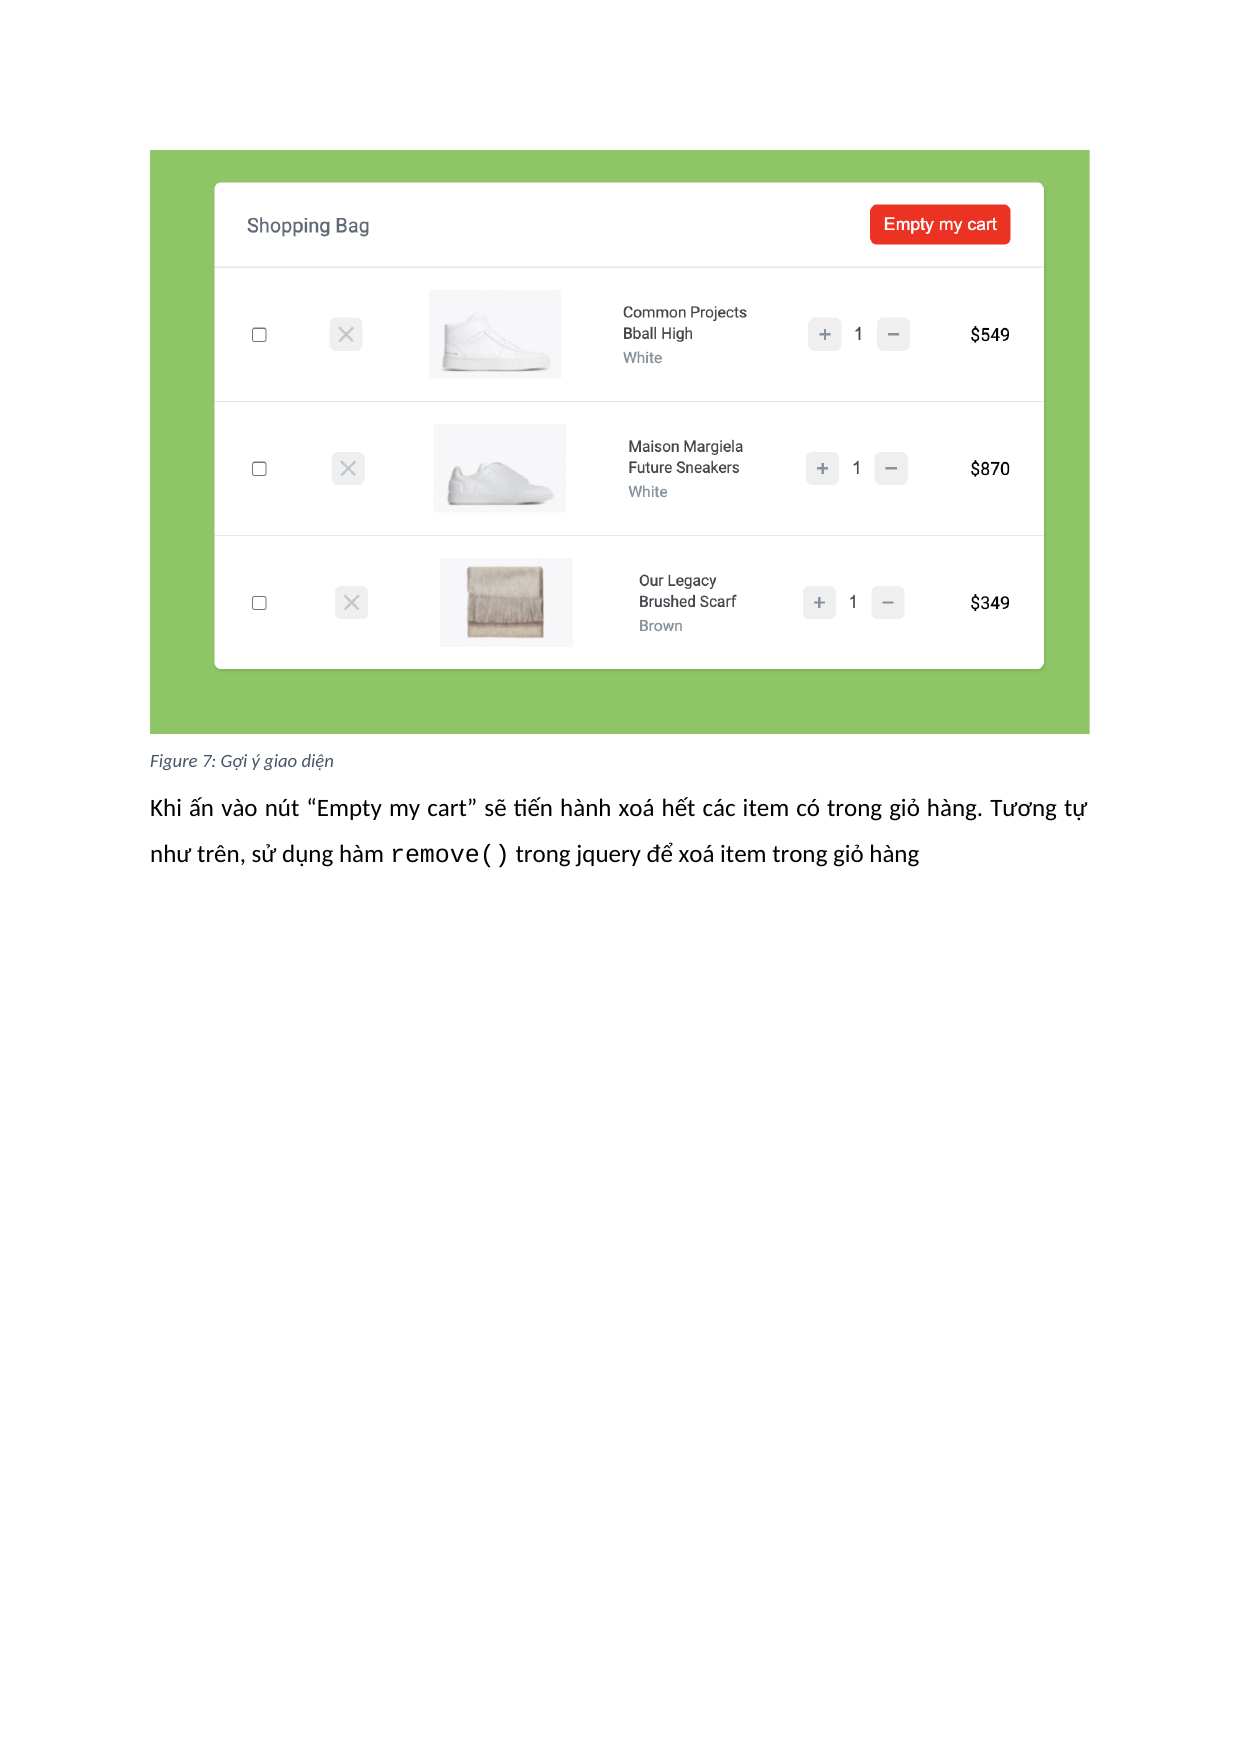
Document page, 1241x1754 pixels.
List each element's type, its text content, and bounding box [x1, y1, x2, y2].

picture [150, 150, 1090, 734]
text Khi ấn vào nút “Empty my cart” sẽ tiến hành xoá hết các item có trong giỏ hàng. Tương tự như trên, sử dụng hàm remove() trong jquery để xoá item trong giỏ hàng [150, 793, 1090, 870]
text Figure 7: Gợi ý giao diện [150, 749, 1090, 772]
